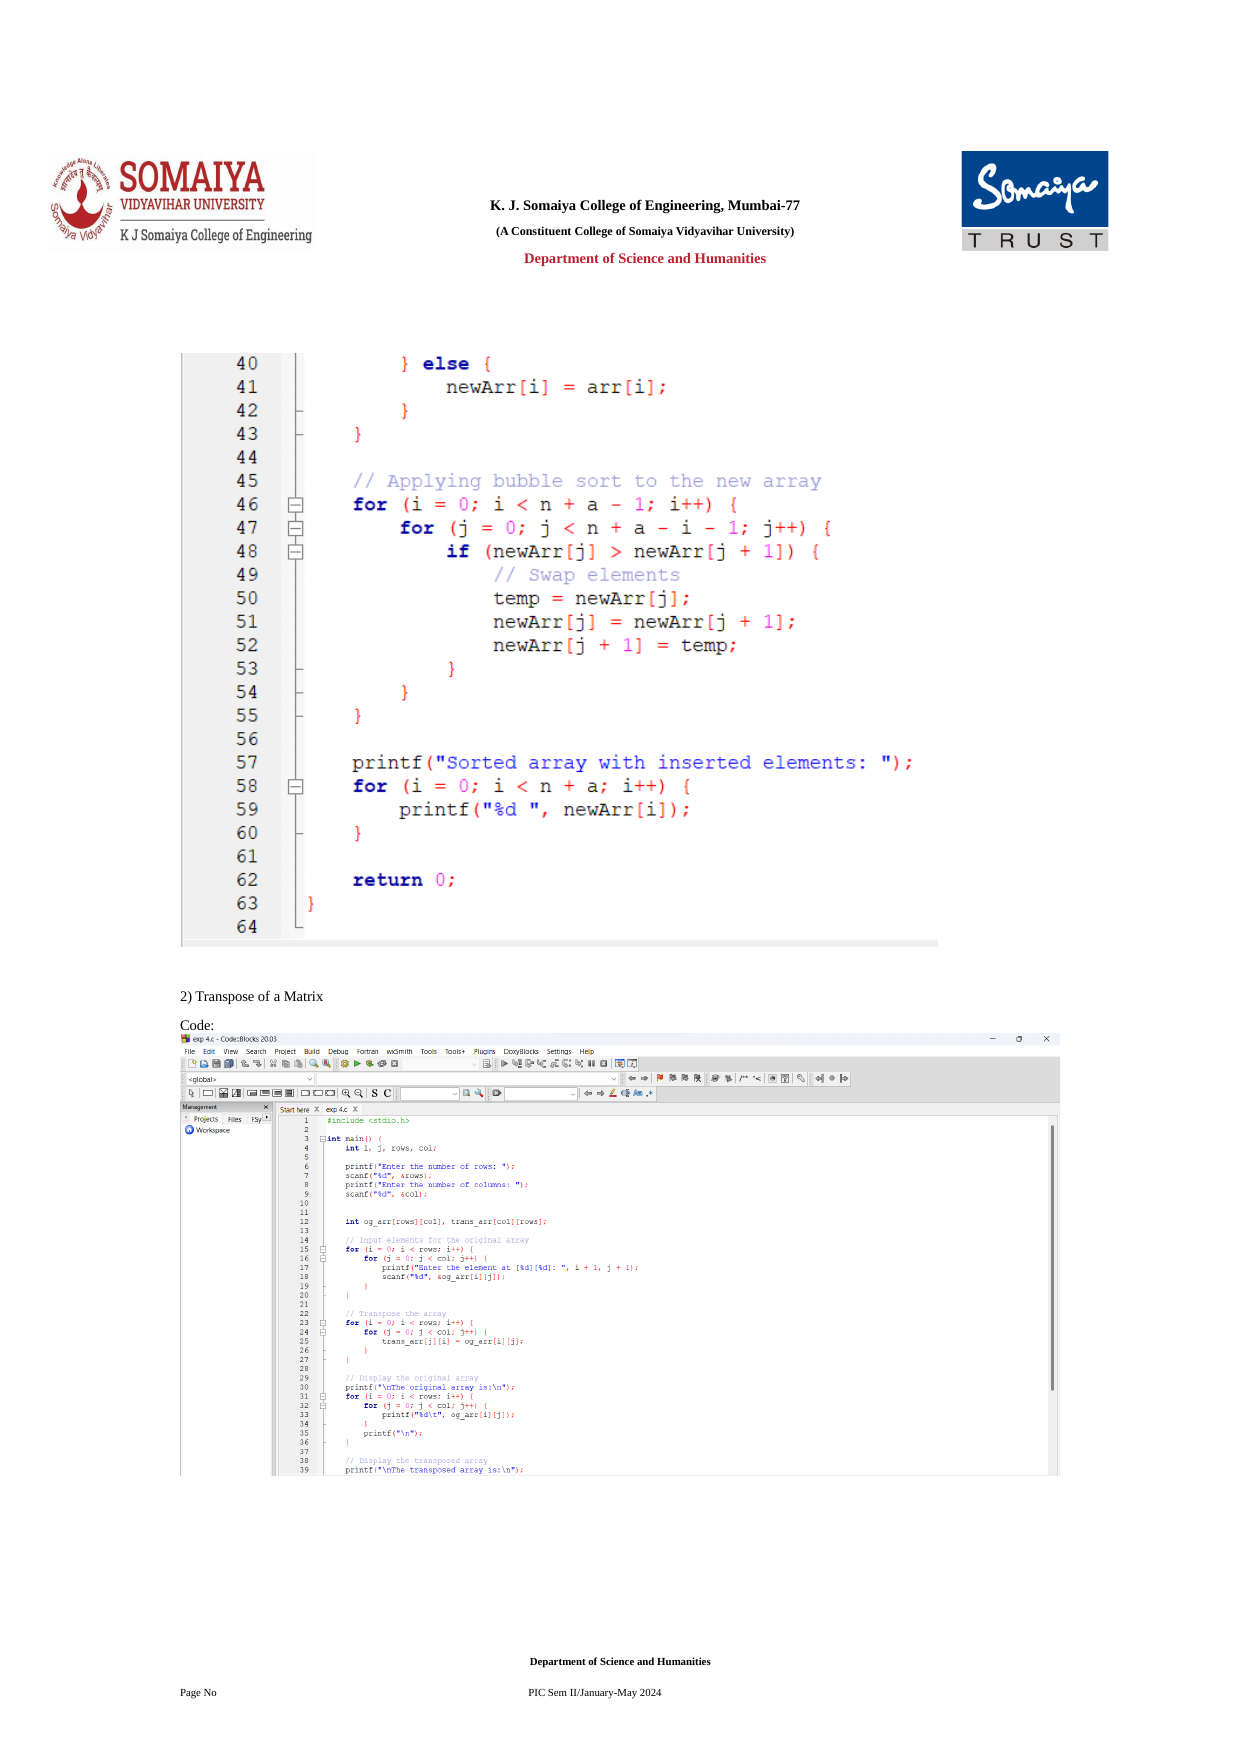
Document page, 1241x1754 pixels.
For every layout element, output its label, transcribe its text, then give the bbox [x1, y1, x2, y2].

text 2) Transpose of a Matrix [180, 976, 1060, 1004]
picture [961, 151, 1109, 251]
picture [47, 151, 315, 251]
picture [180, 1033, 1061, 1476]
text Code: [180, 1004, 1060, 1033]
picture [179, 353, 938, 947]
